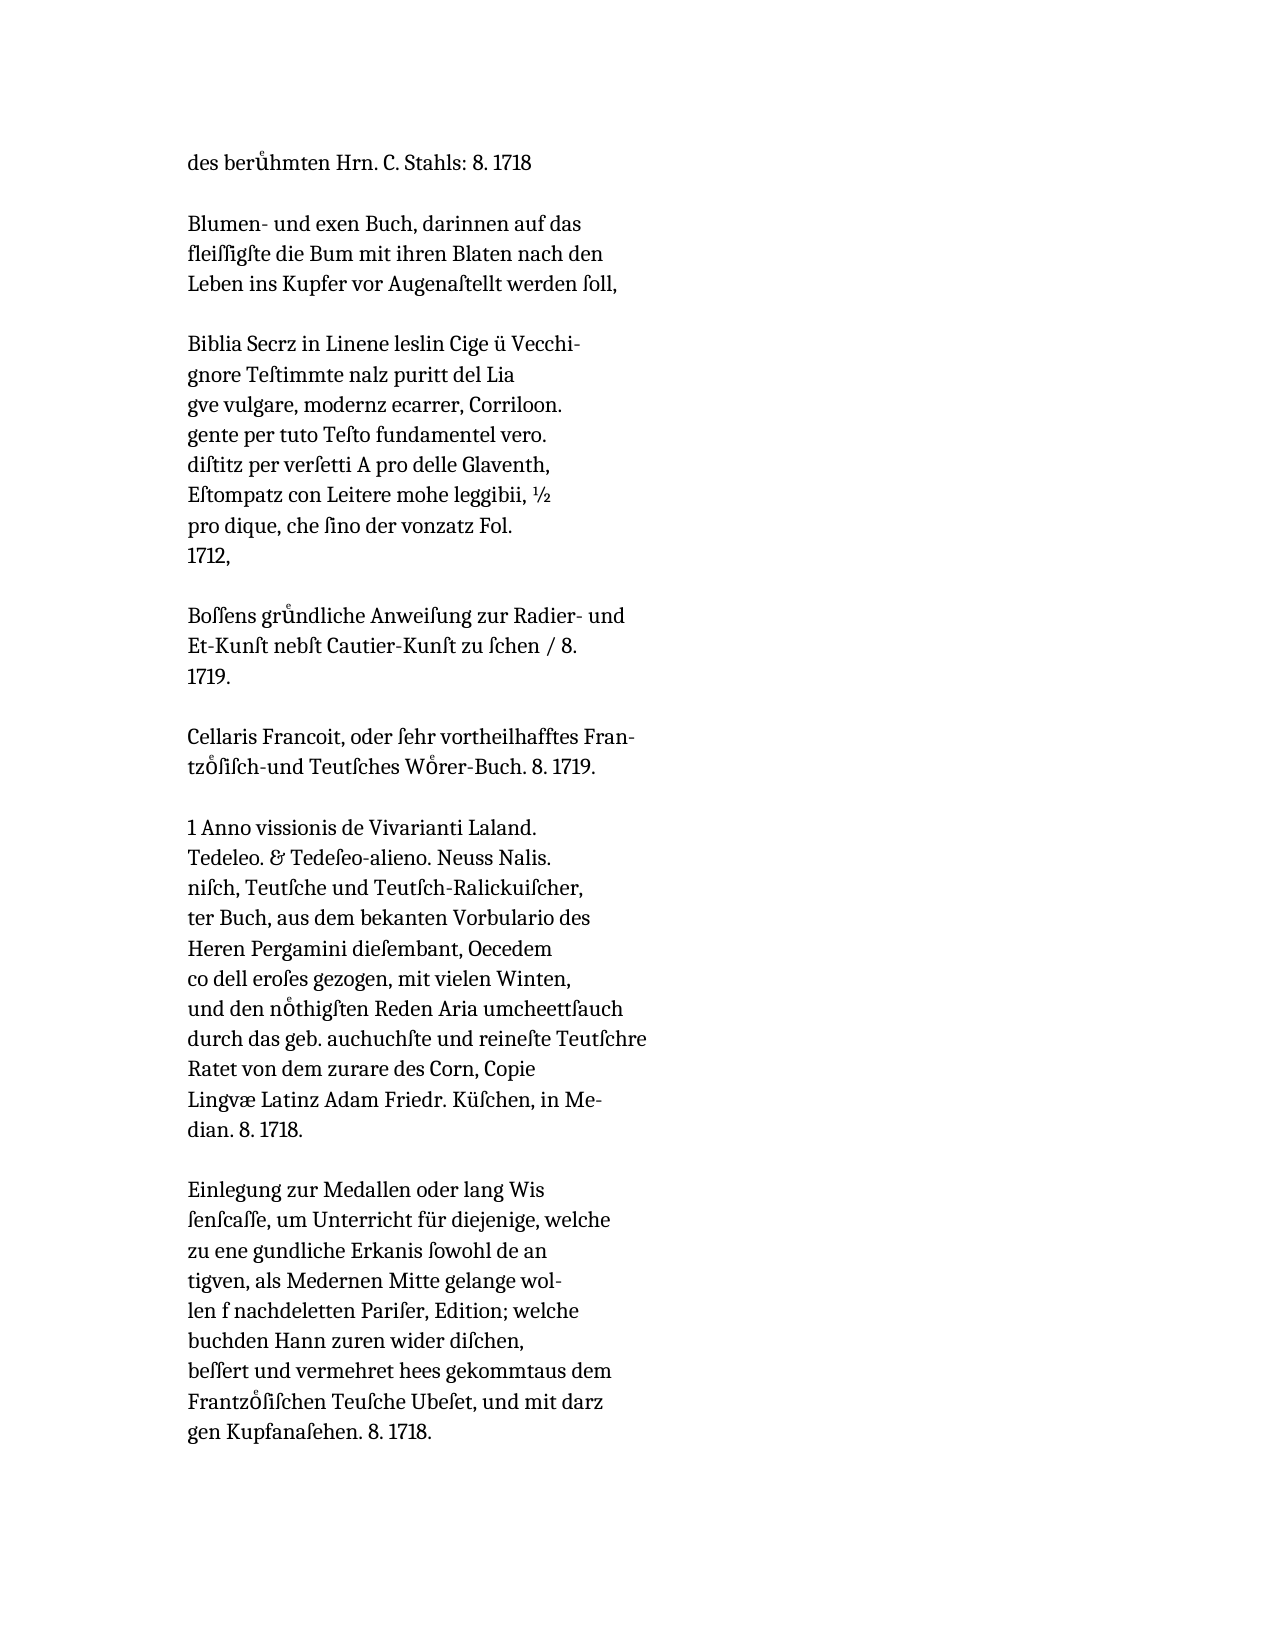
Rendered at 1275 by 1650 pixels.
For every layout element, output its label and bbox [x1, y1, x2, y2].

text [187, 150, 1087, 1475]
